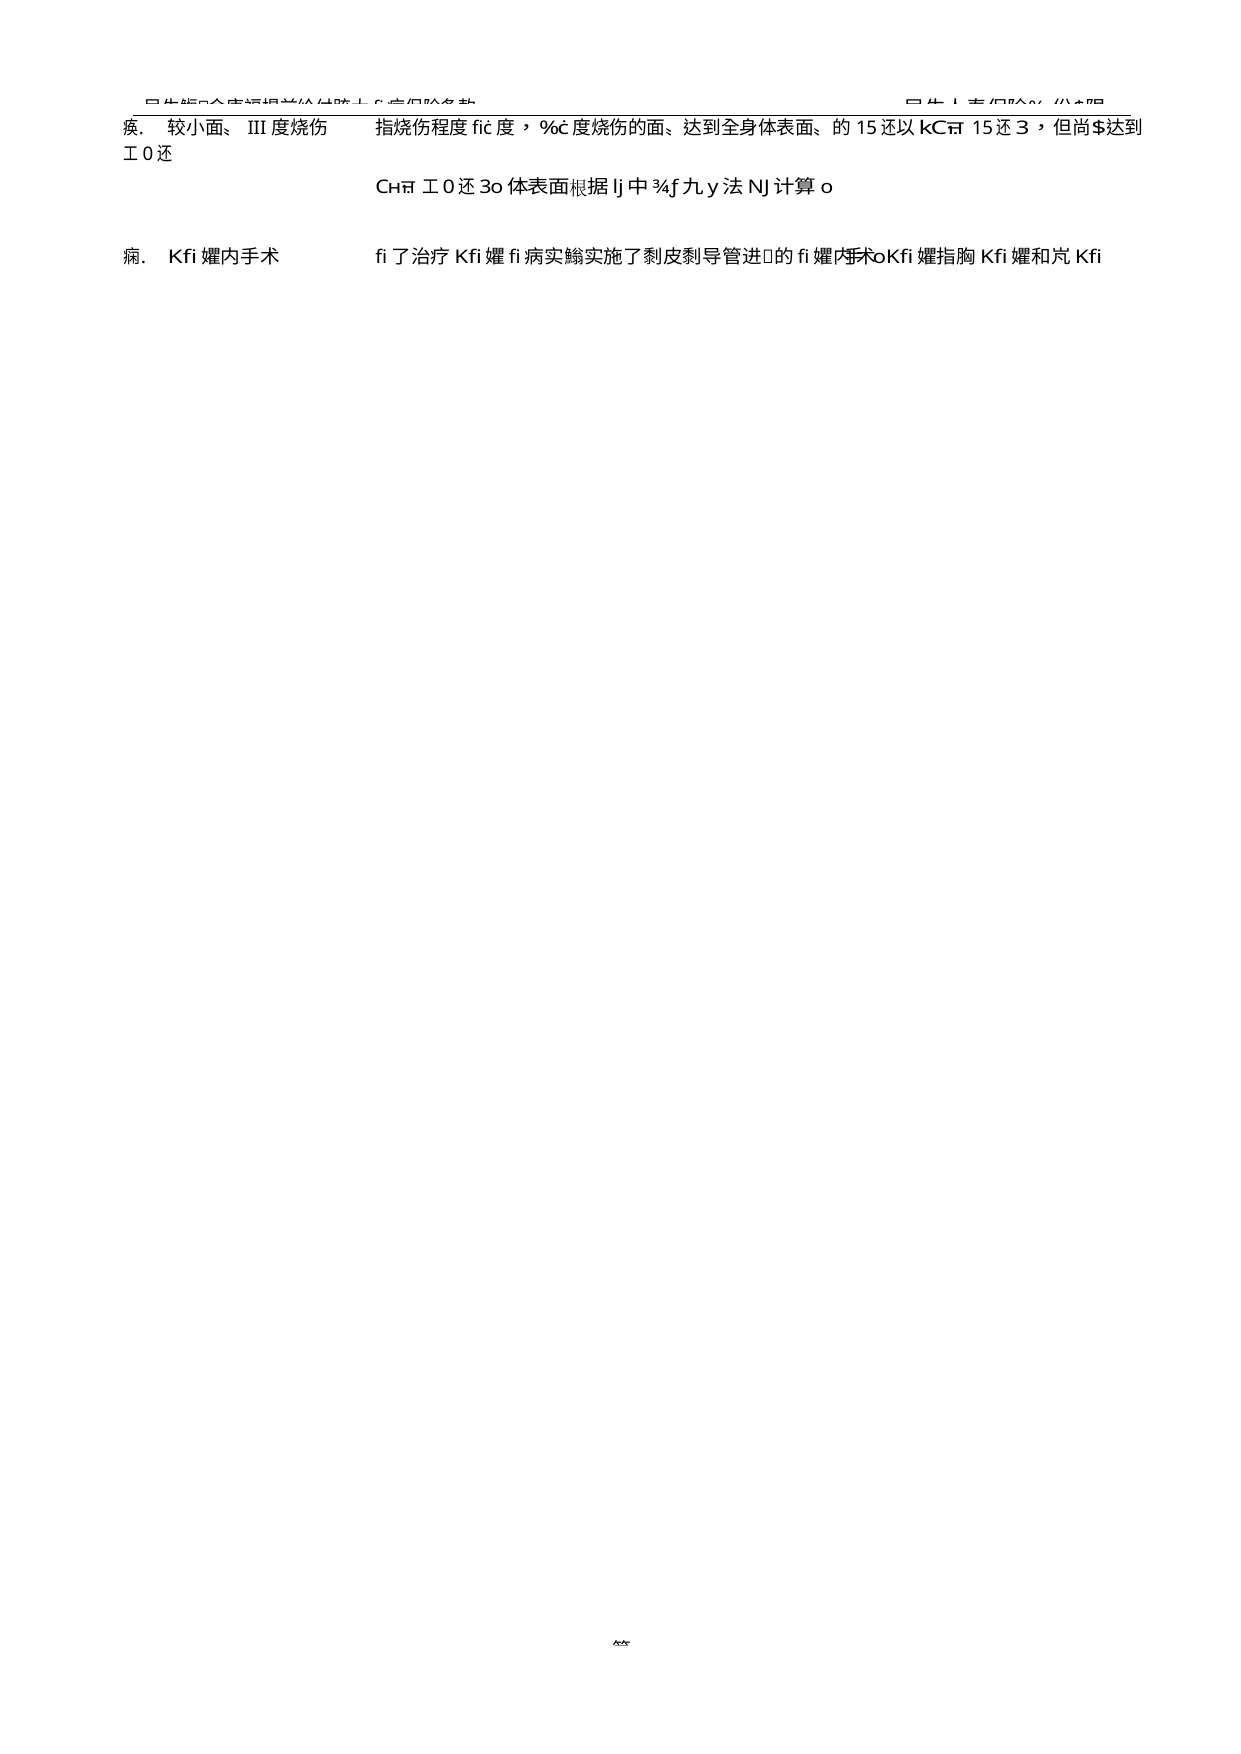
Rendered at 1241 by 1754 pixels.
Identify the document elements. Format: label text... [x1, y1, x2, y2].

text 痪. 较小面〟 III 度烧伤 指烧伤程度fiċ度，%ċ度烧伤的面〟达到全身体表面〟的 15还以kCਜ਼ 15还3，但尚$达到 工0还 [124, 114, 1161, 166]
text Cнਜ਼ 工0还3o体表面据ǉ中¾ƒ九y法Ǌ计算o [375, 173, 1161, 202]
text 痫. Kfi㜹内手术 fi了治疗Kfi㜹fi病实䱵实施了㓿皮㓿导管进行的fi㜹内手术oKfi㜹指胸Kfi㜹和㞩Kfi [124, 243, 1161, 269]
picture [569, 178, 587, 197]
